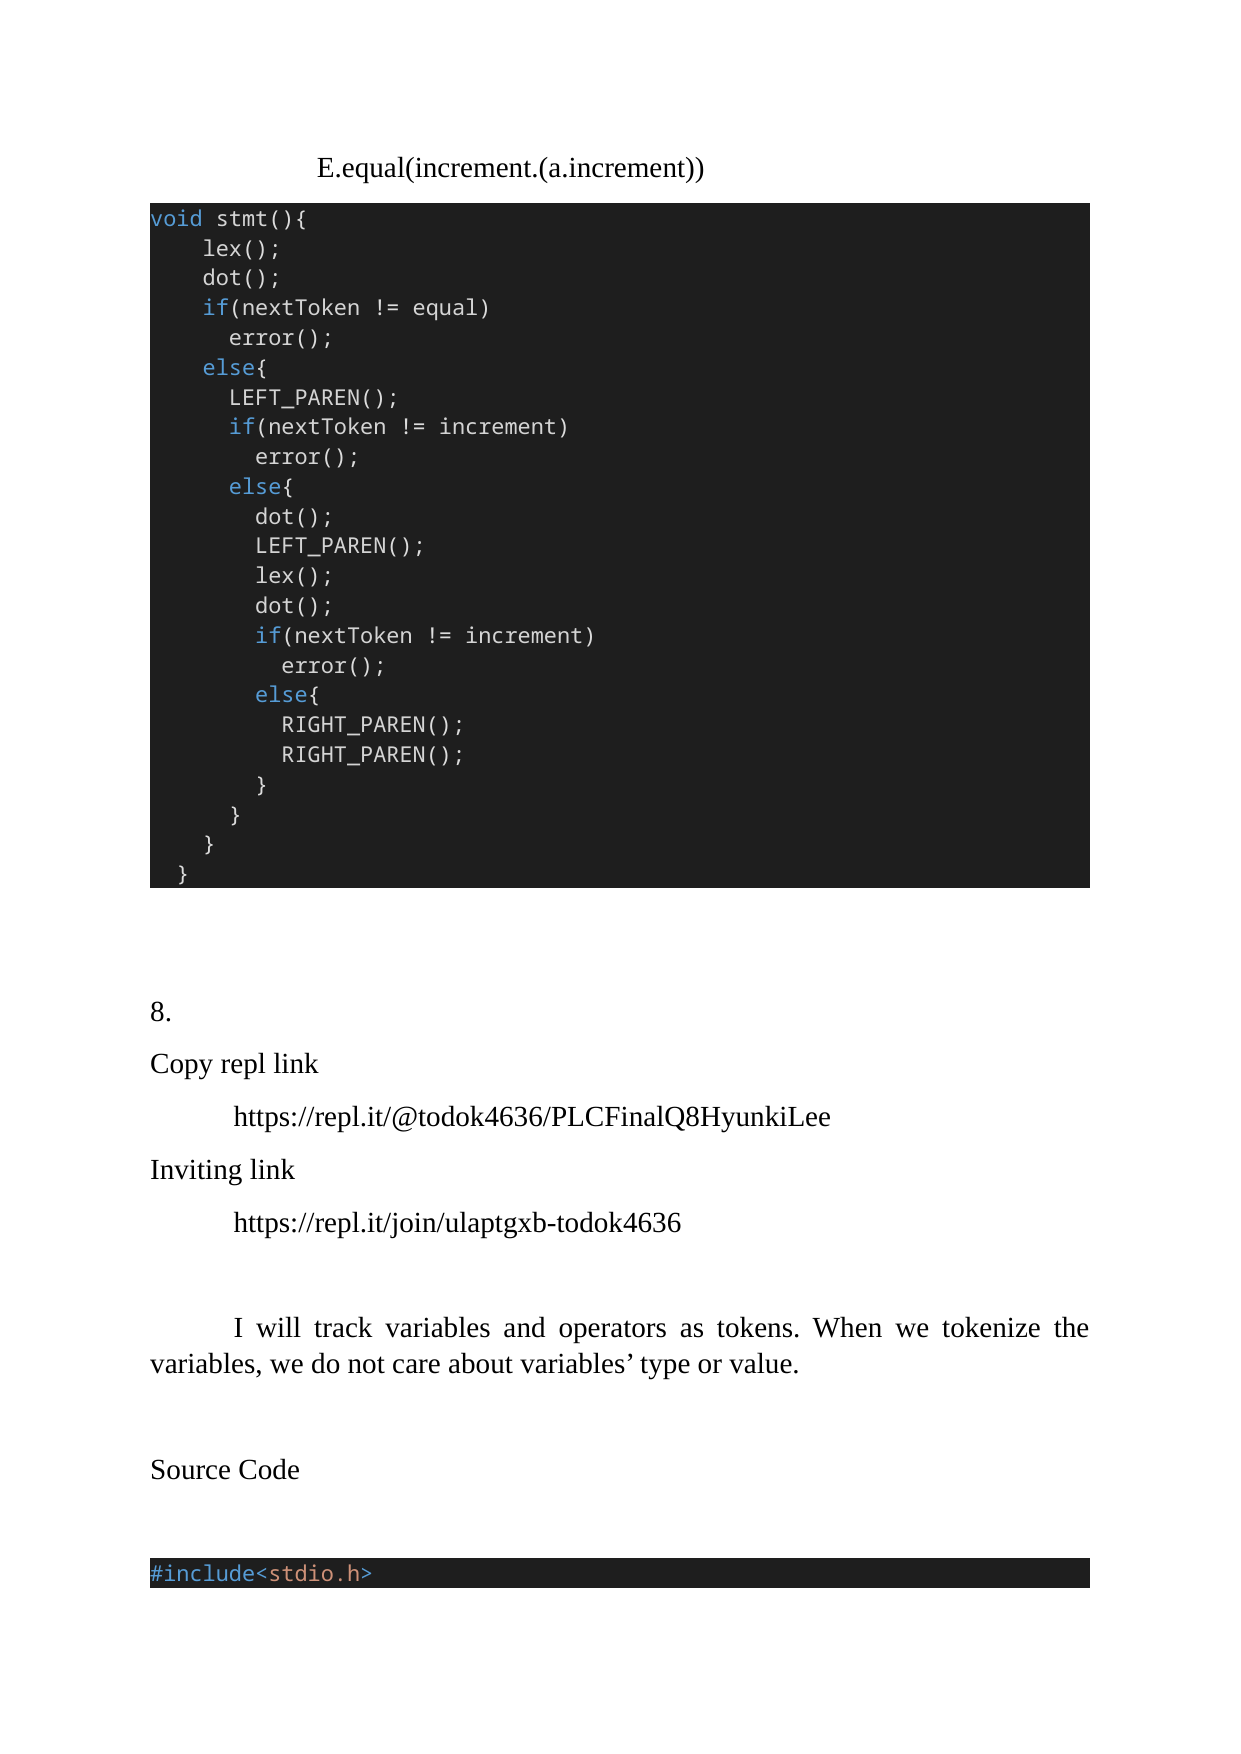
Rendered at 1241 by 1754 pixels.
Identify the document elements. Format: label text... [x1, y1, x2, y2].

text error(); [150, 650, 1090, 679]
text void stmt(){ [150, 203, 1090, 233]
text LEFT_PAREN(); [150, 531, 1090, 560]
text error(); [150, 441, 1090, 471]
text else{ [150, 352, 1090, 382]
text else{ [150, 679, 1090, 709]
text } [150, 769, 1090, 799]
text if(nextToken != increment) [150, 411, 1090, 441]
text if(nextToken != equal) [150, 292, 1090, 322]
text RIGHT_PAREN(); [150, 709, 1090, 739]
text RIGHT_PAREN(); [150, 739, 1090, 769]
text E.equal(increment.(a.increment)) [150, 150, 1090, 183]
text else{ [150, 471, 1090, 501]
text Source Code [150, 1452, 1090, 1486]
text dot(); [150, 590, 1090, 620]
text dot(); [150, 262, 1090, 292]
text Inviting link [150, 1152, 1090, 1186]
text #include<stdio.h> [150, 1558, 1090, 1588]
text https://repl.it/join/ulaptgxb-todok4636 [150, 1205, 1090, 1238]
text } [150, 799, 1090, 828]
text lex(); [150, 233, 1090, 262]
text error(); [150, 322, 1090, 352]
text } [150, 828, 1090, 858]
text https://repl.it/@todok4636/PLCFinalQ8HyunkiLee [150, 1099, 1090, 1133]
text if(nextToken != increment) [150, 620, 1090, 650]
text } [150, 858, 1090, 888]
text 8. [150, 994, 1090, 1027]
text lex(); [150, 560, 1090, 590]
text dot(); [150, 501, 1090, 531]
text I will track variables and operators as tokens. When we tokenize the variables, we do not care about variables’ type or value. [150, 1311, 1090, 1380]
text Copy repl link [150, 1046, 1090, 1080]
text LEFT_PAREN(); [150, 382, 1090, 411]
